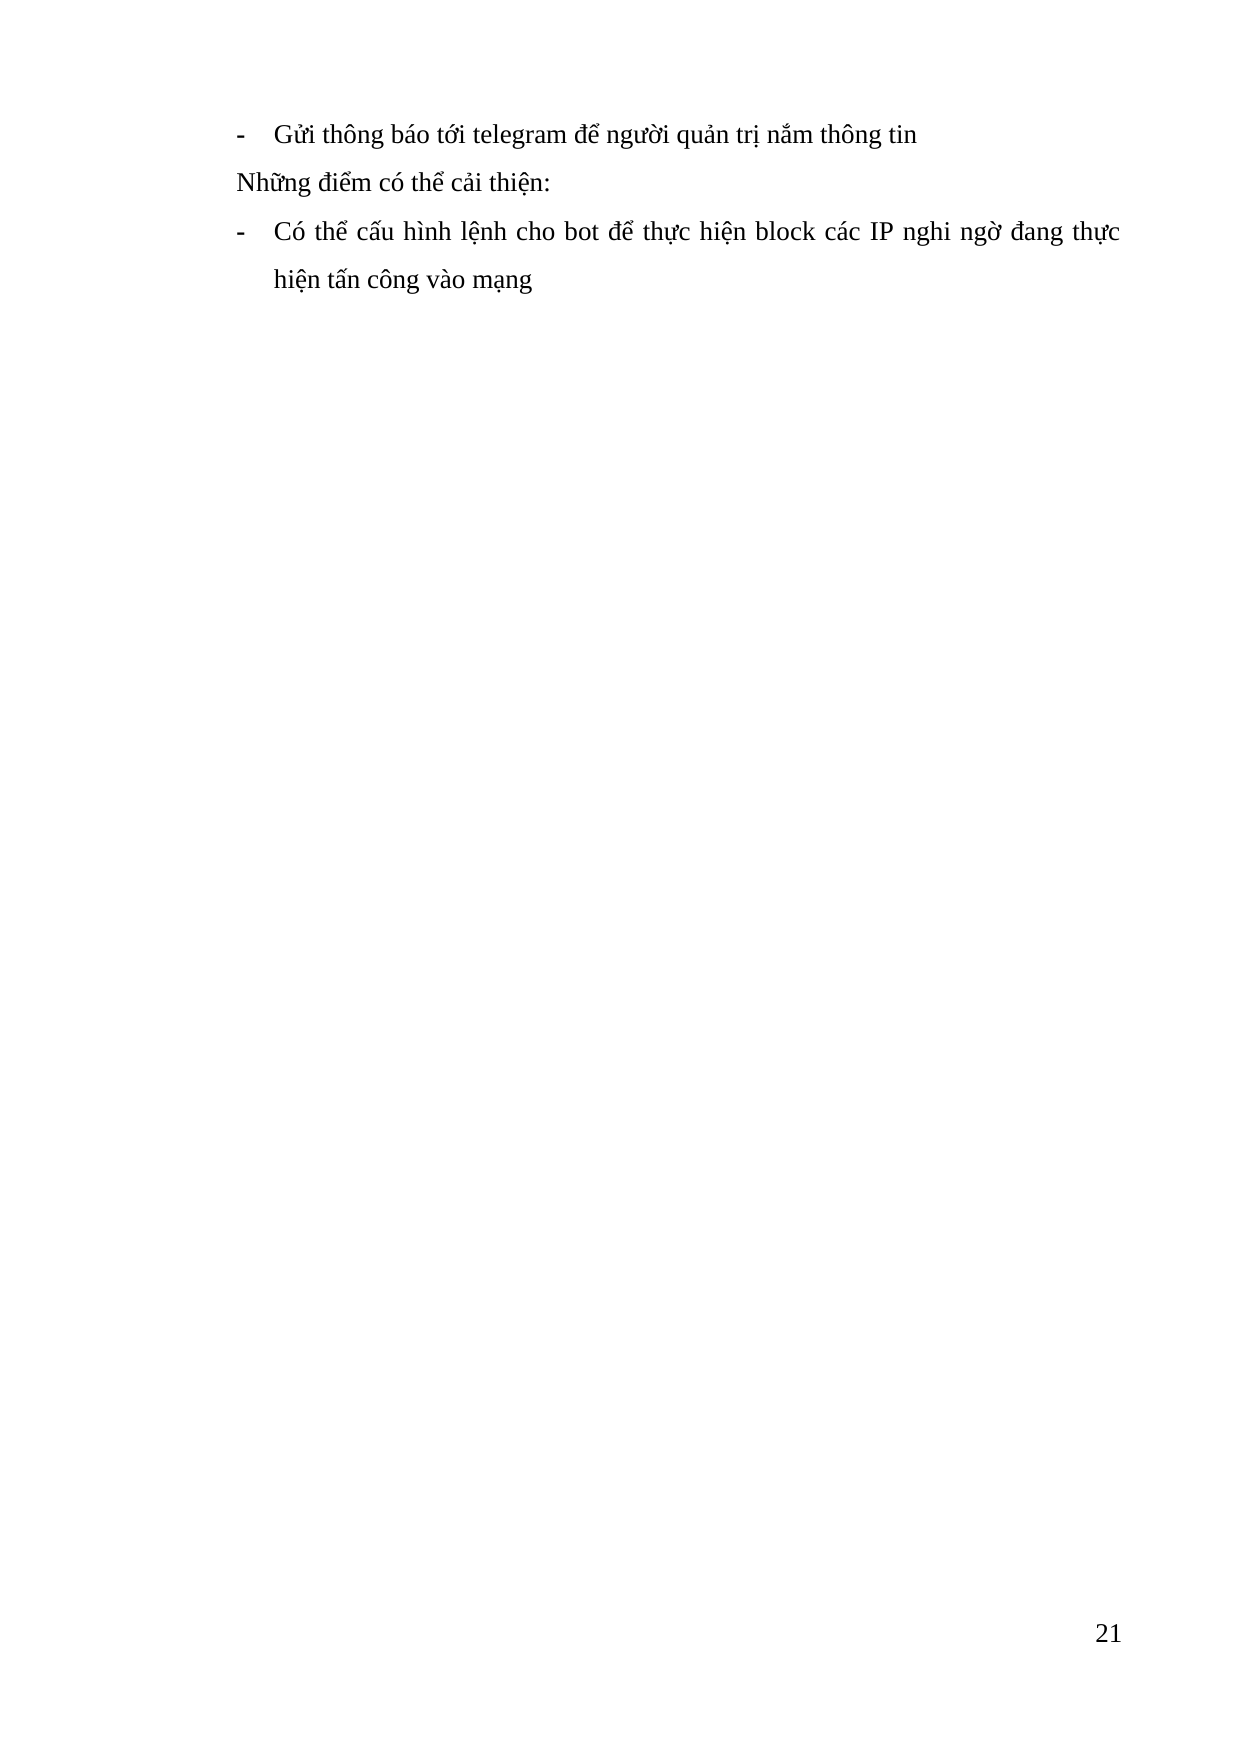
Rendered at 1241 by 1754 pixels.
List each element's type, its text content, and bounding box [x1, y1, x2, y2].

list Gửi thông báo tới telegram để người quản trị nắm thông tin [236, 118, 1122, 149]
text Những điểm có thể cải thiện: [236, 166, 1122, 197]
list Có thể cấu hình lệnh cho bot để thực hiện block các IP nghi ngờ đang thực hiện tấn công vào mạng [236, 214, 1122, 294]
